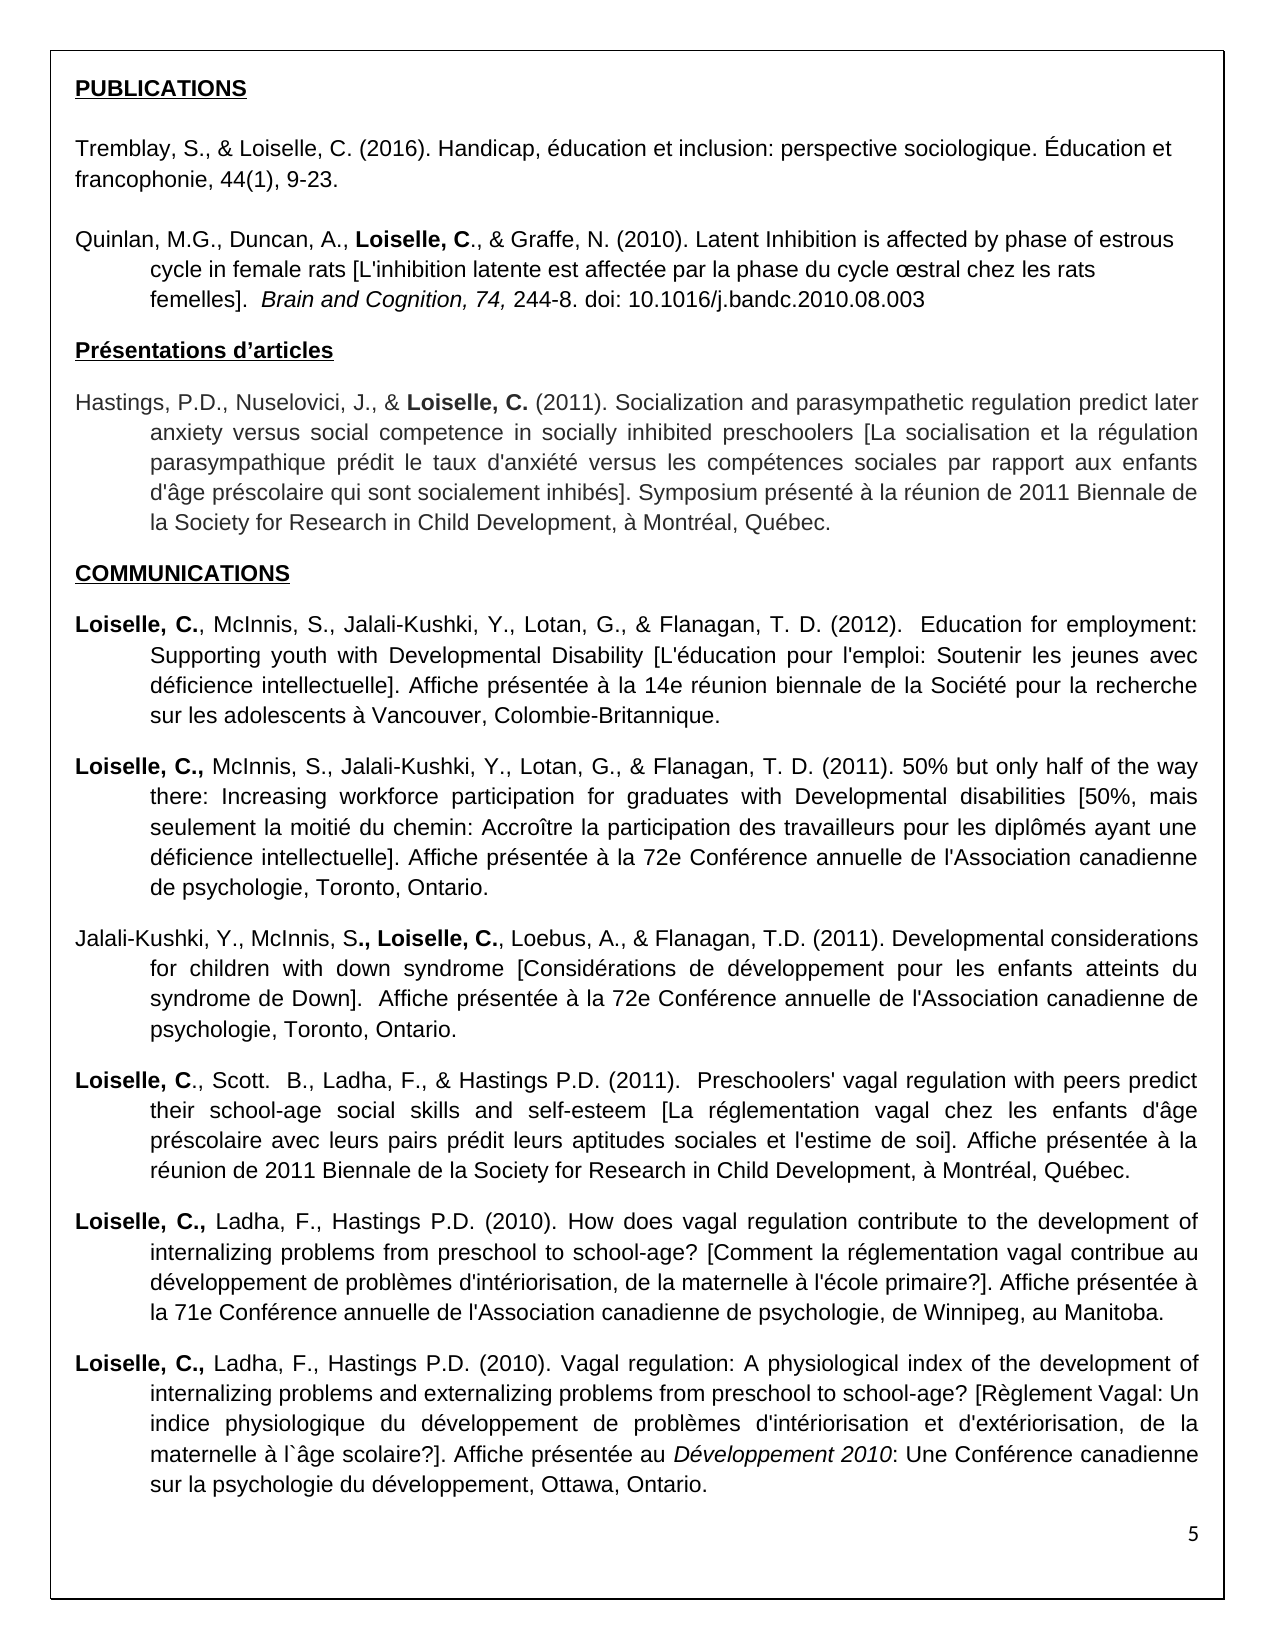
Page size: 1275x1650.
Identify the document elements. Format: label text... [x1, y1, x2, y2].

text Présentations d’articles [75, 337, 1199, 364]
text COMMUNICATIONS [75, 560, 1199, 587]
text Loiselle, C., McInnis, S., Jalali-Kushki, Y., Lotan, G., & Flanagan, T. D. (2012). Education for employment: Supporting youth with Developmental Disability [L'éducation pour l'emploi: Soutenir les jeunes avec déficience intellectuelle]. Affiche présentée à la 14e réunion biennale de la Société pour la recherche sur les adolescents à Vancouver, Colombie-Britannique. [75, 611, 1199, 728]
text Quinlan, M.G., Duncan, A., Loiselle, C., & Graffe, N. (2010). Latent Inhibition is affected by phase of estrous cycle in female rats [L'inhibition latente est affectée par la phase du cycle œstral chez les rats femelles]. Brain and Cognition, 74, 244-8. doi: 10.1016/j.bandc.2010.08.003 [75, 226, 1199, 313]
text Loiselle, C., Scott. B., Ladha, F., & Hastings P.D. (2011). Preschoolers' vagal regulation with peers predict their school-age social skills and self-esteem [La réglementation vagal chez les enfants d'âge préscolaire avec leurs pairs prédit leurs aptitudes sociales et l'estime de soi]. Affiche présentée à la réunion de 2011 Biennale de la Society for Research in Child Development, à Montréal, Québec. [75, 1067, 1199, 1184]
text Loiselle, C., Ladha, F., Hastings P.D. (2010). How does vagal regulation contribute to the development of internalizing problems from preschool to school-age? [Comment la réglementation vagal contribue au développement de problèmes d'intériorisation, de la maternelle à l'école primaire?]. Affiche présentée à la 71e Conférence annuelle de l'Association canadienne de psychologie, de Winnipeg, au Manitoba. [75, 1208, 1199, 1325]
text Hastings, P.D., Nuselovici, J., & Loiselle, C. (2011). Socialization and parasympathetic regulation predict later anxiety versus social competence in socially inhibited preschoolers [La socialisation et la régulation parasympathique prédit le taux d'anxiété versus les compétences sociales par rapport aux enfants d'âge préscolaire qui sont socialement inhibés]. Symposium présenté à la réunion de 2011 Biennale de la Society for Research in Child Development, à Montréal, Québec. [75, 388, 1199, 536]
text PUBLICATIONS [75, 75, 1199, 101]
text Loiselle, C., McInnis, S., Jalali-Kushki, Y., Lotan, G., & Flanagan, T. D. (2011). 50% but only half of the way there: Increasing workforce participation for graduates with Developmental disabilities [50%, mais seulement la moitié du chemin: Accroître la participation des travailleurs pour les diplômés ayant une déficience intellectuelle]. Affiche présentée à la 72e Conférence annuelle de l'Association canadienne de psychologie, Toronto, Ontario. [75, 753, 1199, 900]
text Tremblay, S., & Loiselle, C. (2016). Handicap, éducation et inclusion: perspective sociologique. Éducation et francophonie, 44(1), 9-23. [75, 135, 1199, 192]
text Jalali-Kushki, Y., McInnis, S., Loiselle, C., Loebus, A., & Flanagan, T.D. (2011). Developmental considerations for children with down syndrome [Considérations de développement pour les enfants atteints du syndrome de Down]. Affiche présentée à la 72e Conférence annuelle de l'Association canadienne de psychologie, Toronto, Ontario. [75, 925, 1199, 1042]
text Loiselle, C., Ladha, F., Hastings P.D. (2010). Vagal regulation: A physiological index of the development of internalizing problems and externalizing problems from preschool to school-age? [Règlement Vagal: Un indice physiologique du développement de problèmes d'intériorisation et d'extériorisation, de la maternelle à l`âge scolaire?]. Affiche présentée au Développement 2010: Une Conférence canadienne sur la psychologie du développement, Ottawa, Ontario. [75, 1350, 1199, 1497]
